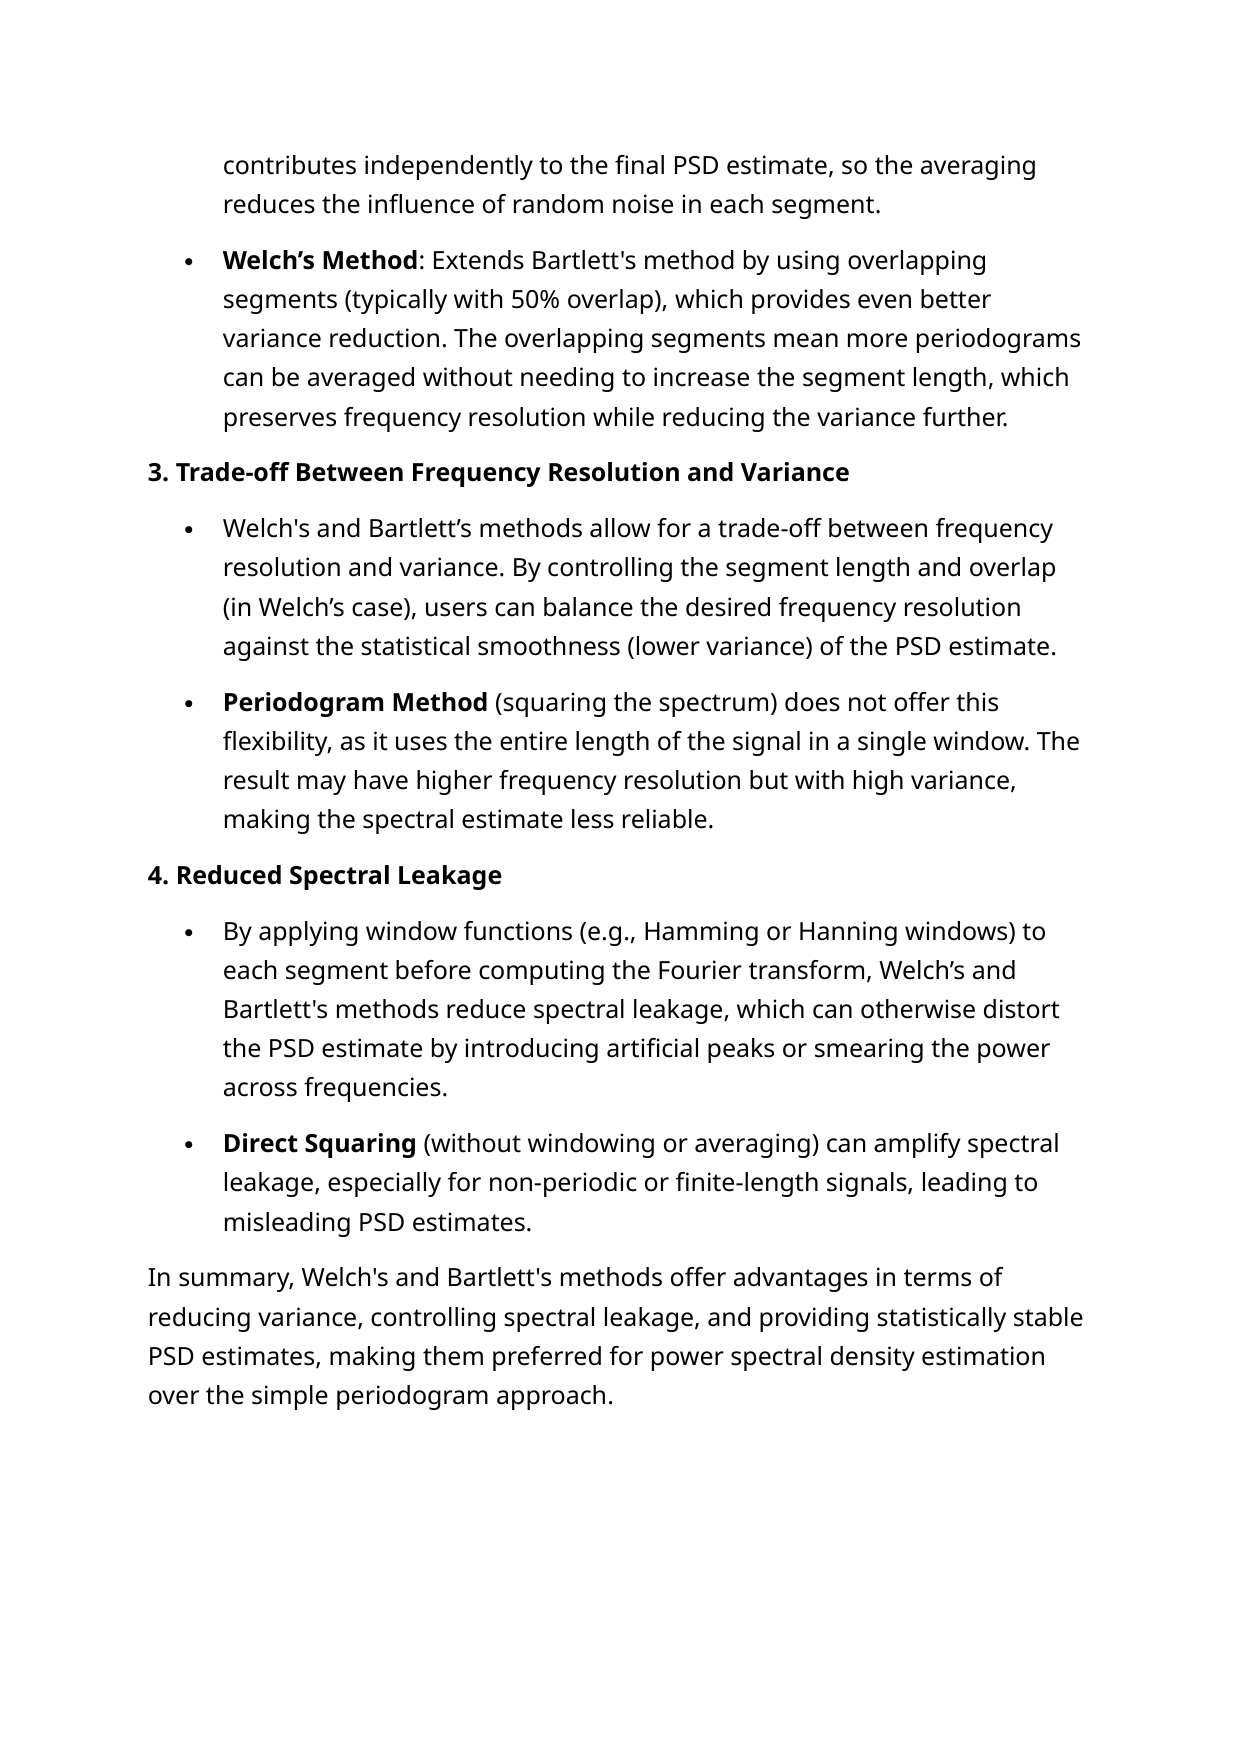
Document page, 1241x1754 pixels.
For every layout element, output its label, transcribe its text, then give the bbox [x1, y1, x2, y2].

list Welch’s Method: Extends Bartlett's method by using overlapping segments (typically with 50% overlap), which provides even better variance reduction. The overlapping segments mean more periodograms can be averaged without needing to increase the segment length, which preserves frequency resolution while reducing the variance further. [185, 243, 1093, 433]
text 3. Trade-off Between Frequency Resolution and Variance [148, 455, 1093, 489]
list Direct Squaring (without windowing or averaging) can amplify spectral leakage, especially for non-periodic or finite-length signals, leading to misleading PSD estimates. [185, 1126, 1093, 1238]
text In summary, Welch's and Bartlett's methods offer advantages in terms of reducing variance, controlling spectral leakage, and providing statistically stable PSD estimates, making them preferred for power spectral density estimation over the simple periodogram approach. [148, 1260, 1093, 1412]
text 4. Reduced Spectral Leakage [148, 858, 1093, 892]
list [185, 148, 1093, 221]
list Periodogram Method (squaring the spectrum) does not offer this flexibility, as it uses the entire length of the signal in a single window. The result may have higher frequency resolution but with high variance, making the spectral estimate less reliable. [185, 684, 1093, 836]
list By applying window functions (e.g., Hamming or Hanning windows) to each segment before computing the Fourier transform, Welch’s and Bartlett's methods reduce spectral leakage, which can otherwise distort the PSD estimate by introducing artificial peaks or smearing the power across frequencies. [185, 913, 1093, 1104]
list Welch's and Bartlett’s methods allow for a trade-off between frequency resolution and variance. By controlling the segment length and overlap (in Welch’s case), users can balance the desired frequency resolution against the statistical smoothness (lower variance) of the PSD estimate. [185, 511, 1093, 662]
